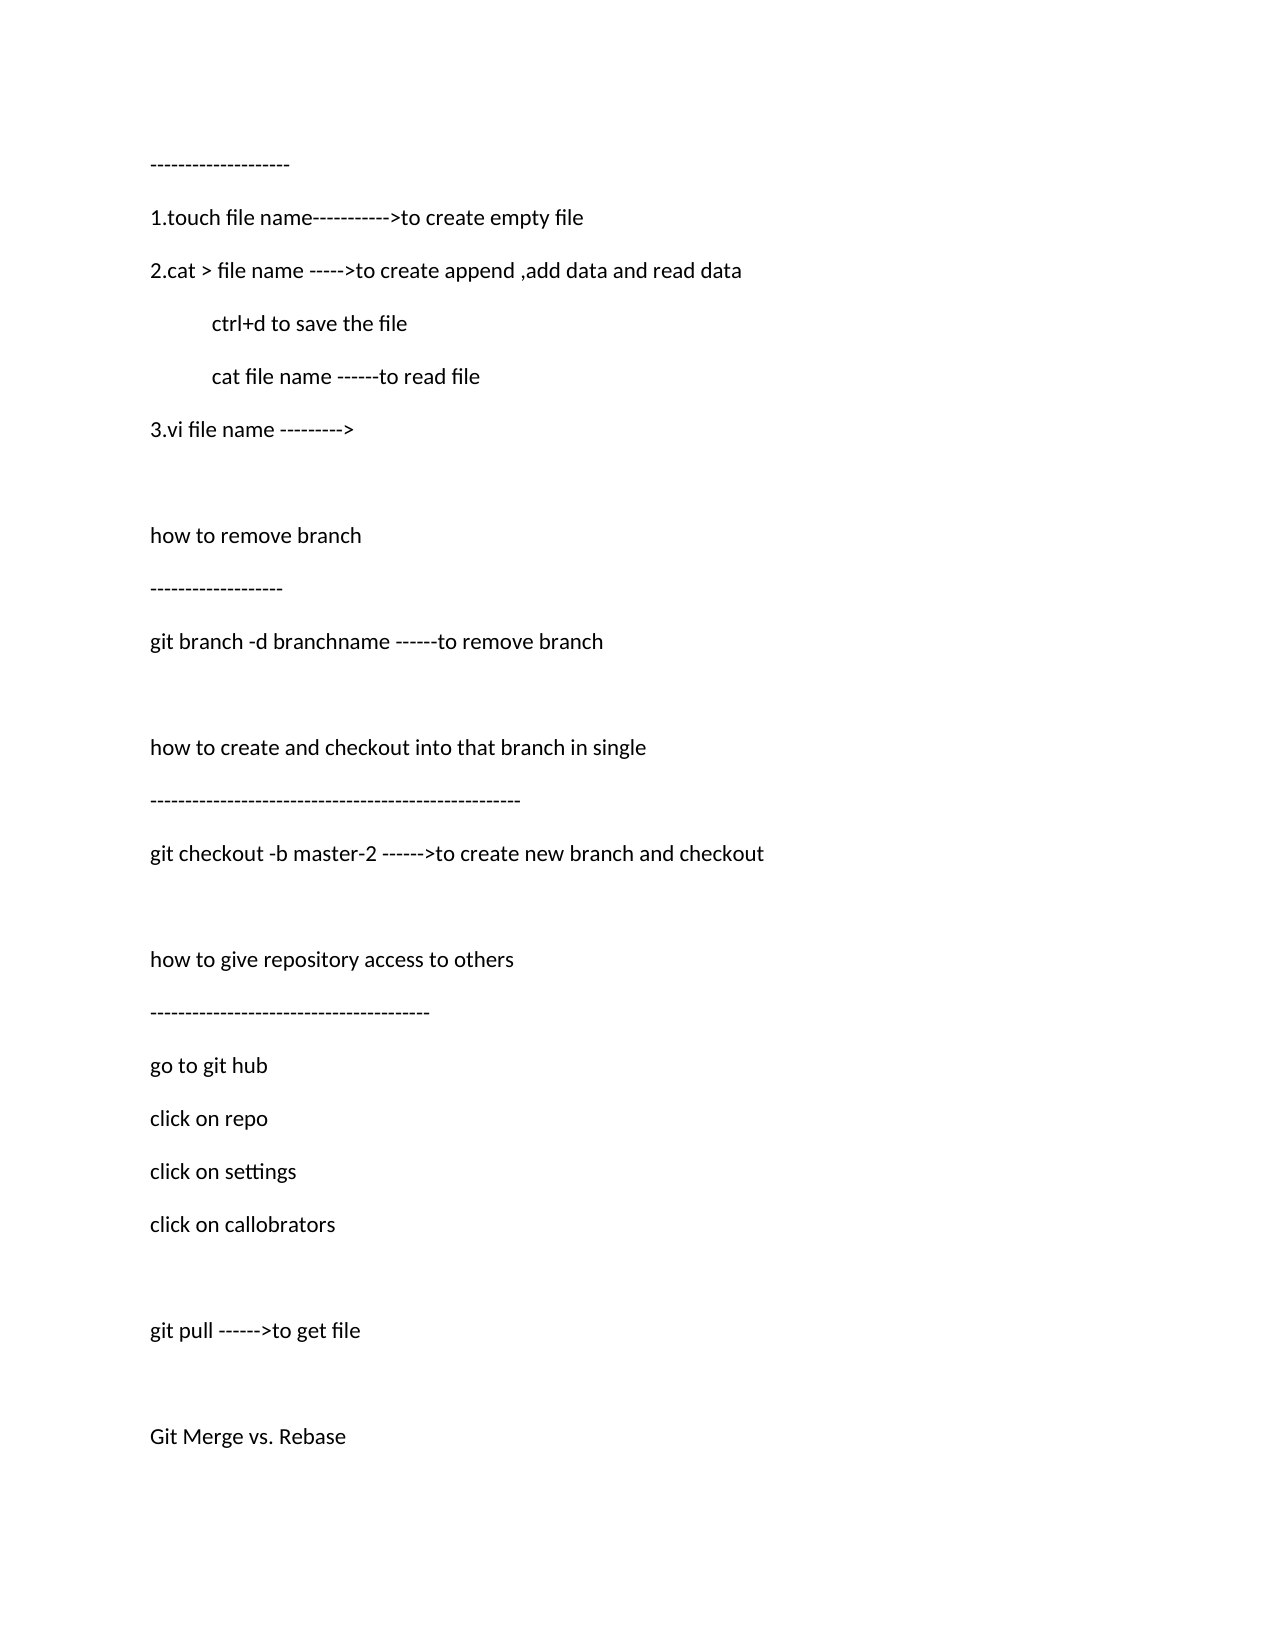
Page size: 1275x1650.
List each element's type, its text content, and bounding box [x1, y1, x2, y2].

text go to git hub [150, 1051, 1125, 1079]
text how to create and checkout into that branch in single [150, 733, 1125, 761]
text ----------------------------------------------------- [150, 786, 1125, 814]
text ------------------- [150, 574, 1125, 602]
text click on repo [150, 1104, 1125, 1132]
text click on callobrators [150, 1210, 1125, 1238]
text how to remove branch [150, 521, 1125, 549]
text git pull ------>to get file [150, 1316, 1125, 1344]
text ---------------------------------------- [150, 998, 1125, 1026]
text how to give repository access to others [150, 945, 1125, 973]
text 1.touch file name----------->to create empty file [150, 203, 1125, 231]
text cat file name ------to read file [150, 362, 1125, 390]
text ctrl+d to save the file [150, 309, 1125, 337]
text -------------------- [150, 150, 1125, 178]
text git checkout -b master-2 ------>to create new branch and checkout [150, 839, 1125, 867]
text git branch -d branchname ------to remove branch [150, 627, 1125, 655]
text Git Merge vs. Rebase [150, 1422, 1125, 1451]
text 3.vi file name ---------> [150, 415, 1125, 443]
text click on settings [150, 1157, 1125, 1185]
text 2.cat > file name ----->to create append ,add data and read data [150, 256, 1125, 284]
